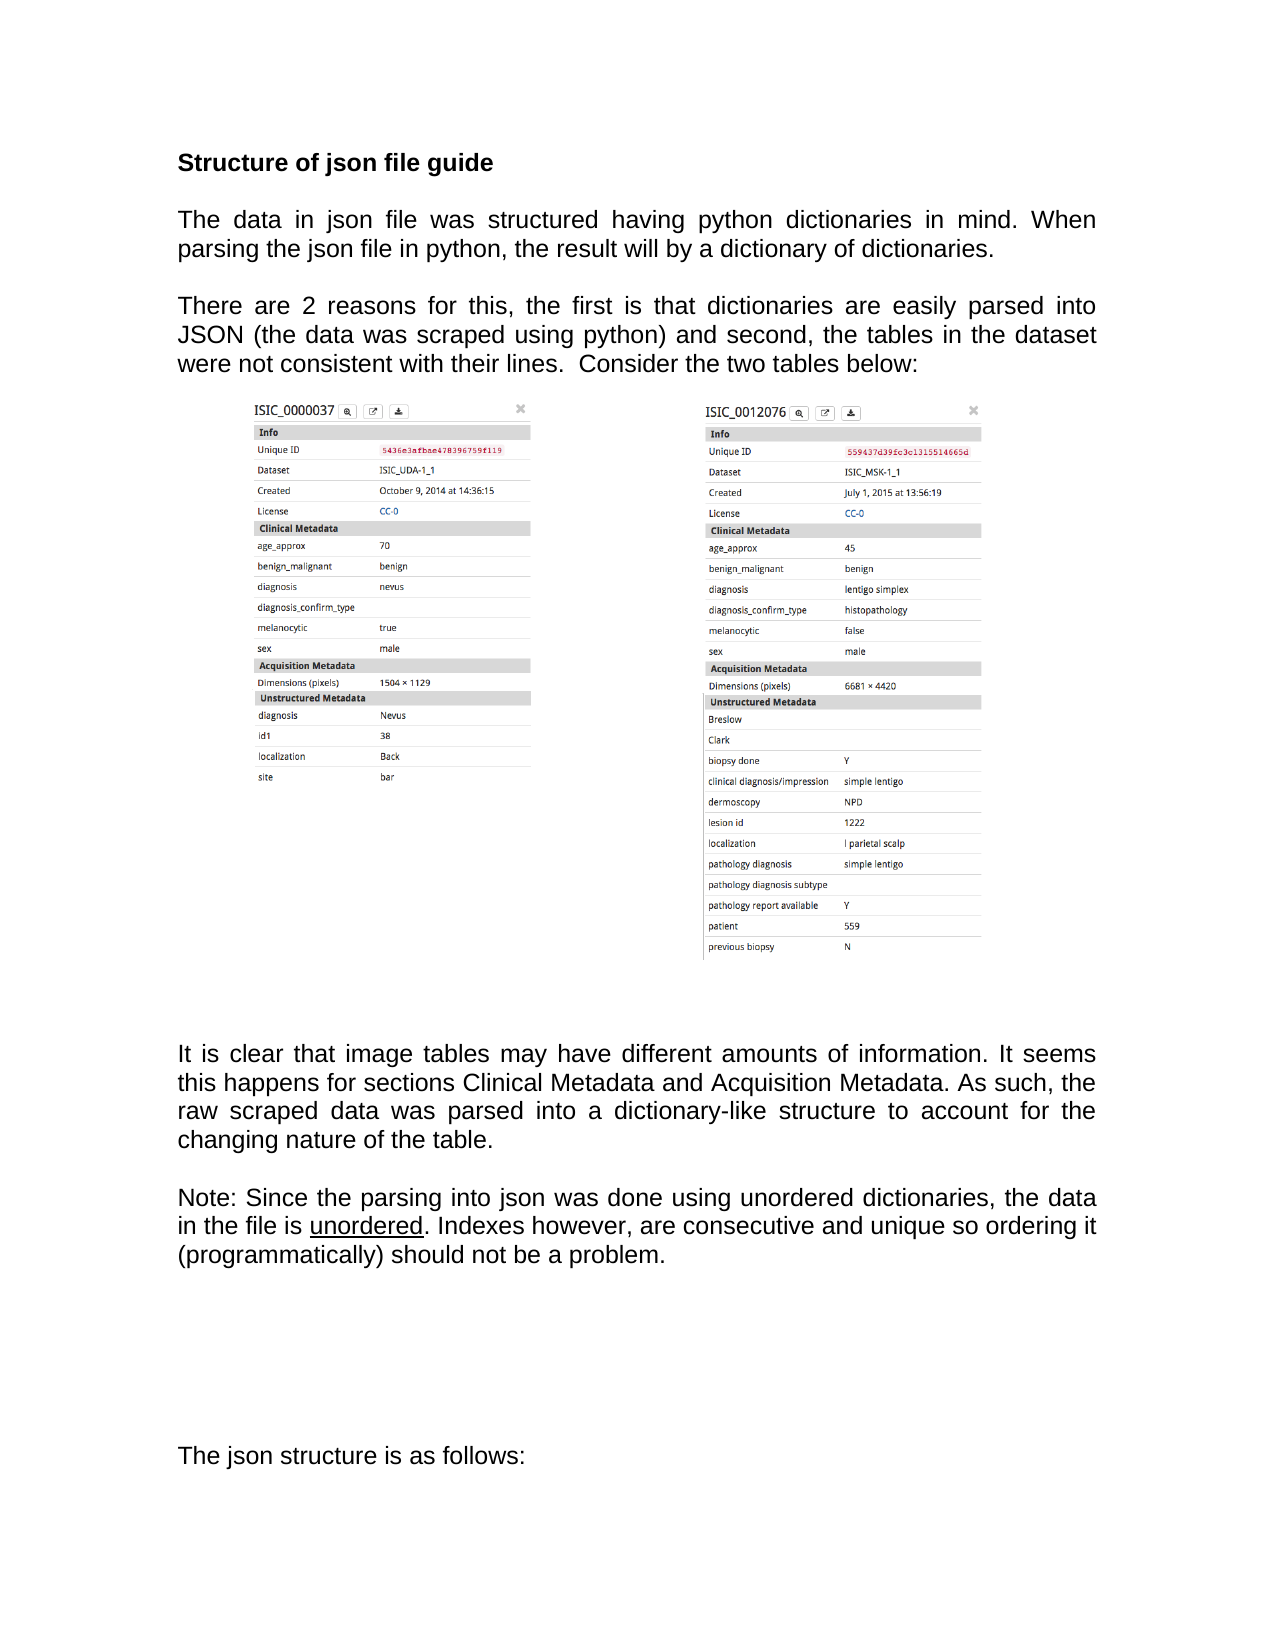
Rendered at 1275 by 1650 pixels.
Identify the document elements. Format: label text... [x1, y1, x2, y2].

text The data in json file was structured having python dictionaries in mind. When parsing the json file in python, the result will by a dictionary of dictionaries. [177, 205, 1098, 263]
text There are 2 reasons for this, the first is that dictionaries are easily parsed into JSON (the data was scraped using python) and second, the tables in the dataset were not consistent with their lines. Consider the two tables below: [177, 291, 1098, 378]
picture [702, 400, 982, 958]
text The json structure is as follows: [177, 1441, 1098, 1470]
picture [252, 400, 532, 792]
text Structure of json file guide [177, 148, 1098, 176]
text Note: Since the parsing into json was done using unordered dictionaries, the data in the file is unordered. Indexes however, are consecutive and unique so ordering it (programmatically) should not be a problem. [177, 1183, 1098, 1269]
text It is clear that image tables may have different amounts of information. It seems this happens for sections Clinical Metadata and Acquisition Metadata. As such, the raw scraped data was parsed into a dictionary-like structure to account for the changing nature of the table. [177, 1039, 1098, 1154]
